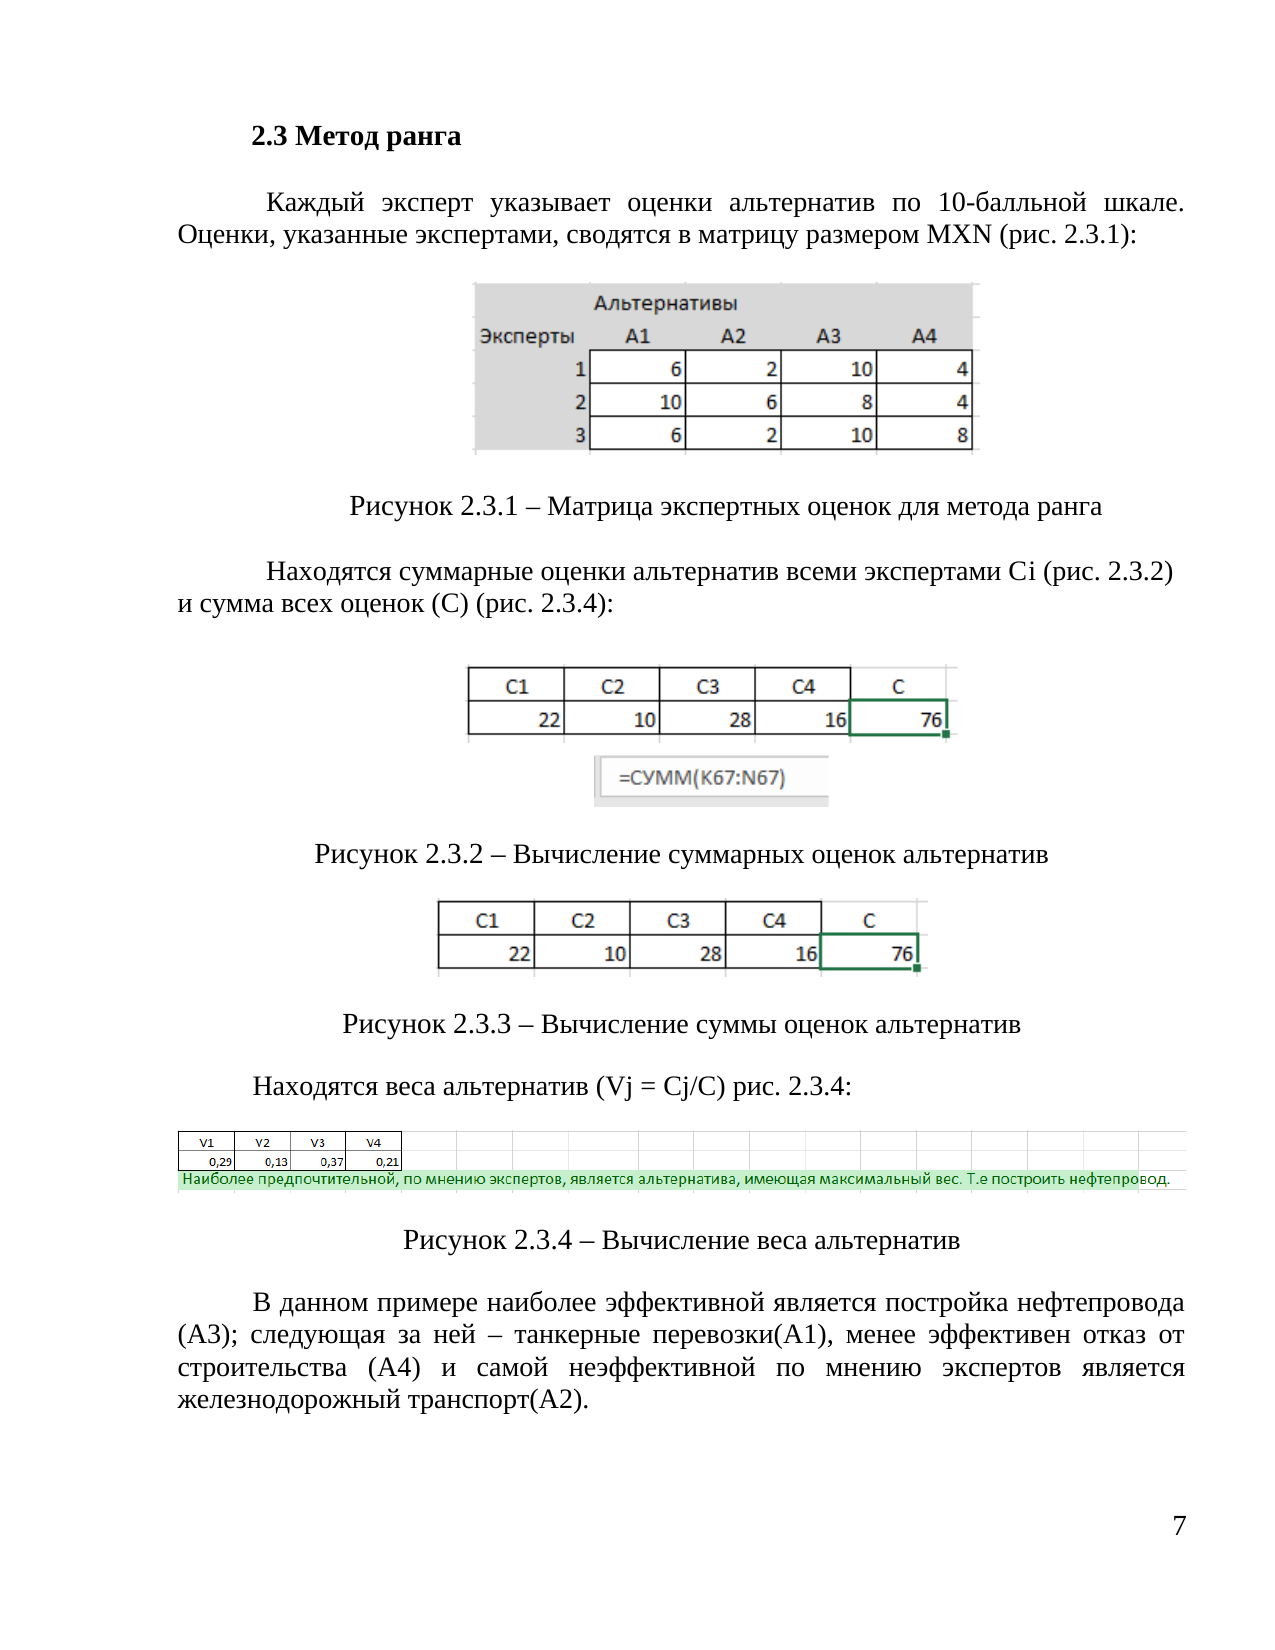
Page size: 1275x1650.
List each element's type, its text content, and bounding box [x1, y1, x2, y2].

list Каждый эксперт указывает оценки альтернатив по 10-балльной шкале. Оценки, указанные экспертами, сводятся в матрицу размером MXN (рис. 2.3.1): [177, 185, 1186, 250]
text Находятся веса альтернатив (Vj = Cj/C) рис. 2.3.4: [177, 1069, 1186, 1101]
list Рисунок 2.3.1 – Матрица экспертных оценок для метода ранга [177, 488, 1186, 521]
text В данном примере наиболее эффективной является постройка нефтепровода (А3); следующая за ней – танкерные перевозки(А1), менее эффективен отказ от строительства (А4) и самой неэффективной по мнению экспертов является железнодорожный транспорт(А2). [177, 1285, 1186, 1414]
picture [465, 664, 958, 743]
text Рисунок 2.3.2 – Вычисление суммарных оценок альтернатив [177, 836, 1186, 869]
text Рисунок 2.3.3 – Вычисление суммы оценок альтернатив [177, 1006, 1186, 1039]
picture [435, 898, 928, 977]
picture [594, 755, 829, 807]
picture [472, 282, 980, 455]
picture [177, 1130, 1187, 1193]
text Рисунок 2.3.4 – Вычисление веса альтернатив [177, 1222, 1186, 1256]
list Находятся суммарные оценки альтернатив всеми экспертами Сi (рис. 2.3.2) и сумма всех оценок (С) (рис. 2.3.4): [177, 554, 1186, 618]
list Метод ранга [251, 118, 1186, 152]
